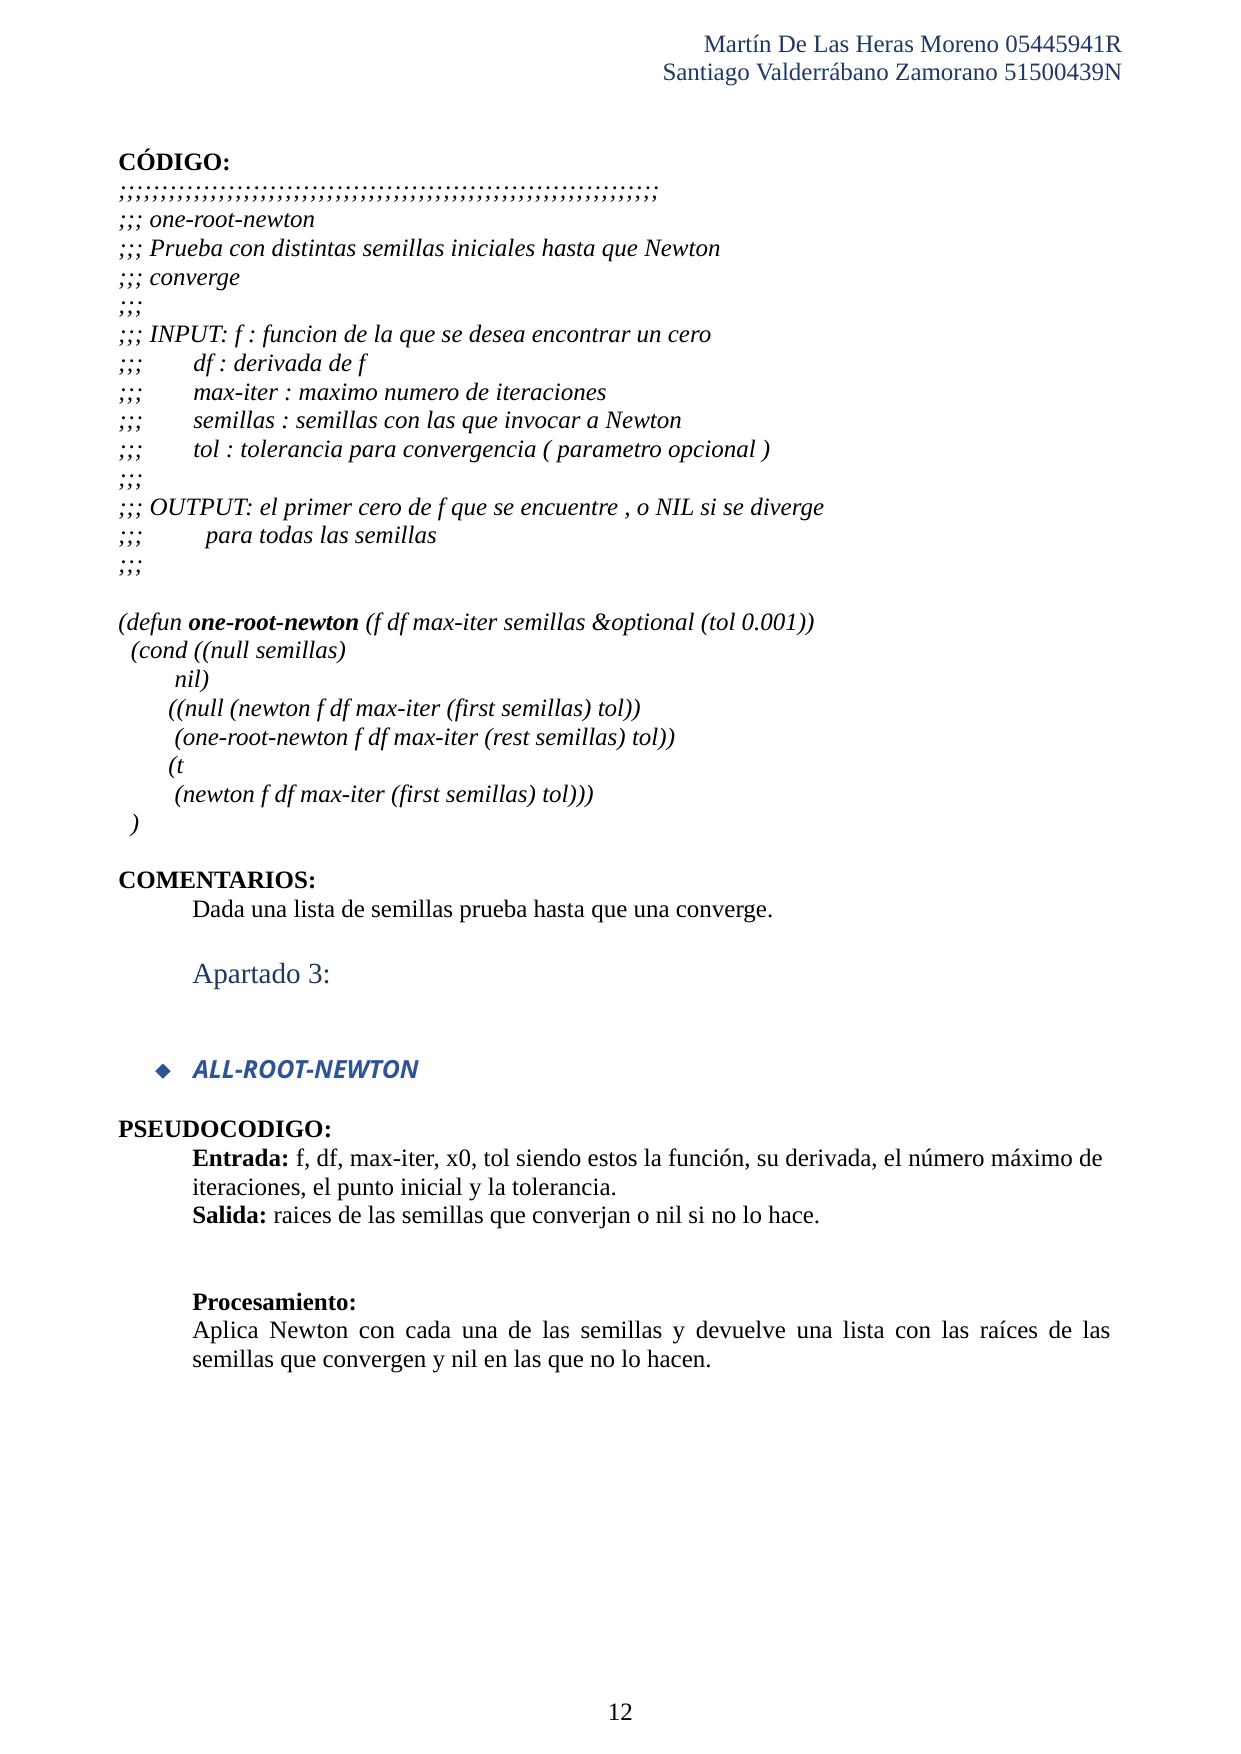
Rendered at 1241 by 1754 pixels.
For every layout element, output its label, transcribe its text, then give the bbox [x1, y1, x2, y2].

text ) [118, 808, 1122, 837]
text ;;; max-iter : maximo numero de iteraciones [118, 377, 1122, 406]
text (defun one-root-newton (f df max-iter semillas &optional (tol 0.001)) [118, 607, 1122, 636]
text ;;; df : derivada de f [118, 348, 1122, 377]
text ;;; converge [118, 262, 1122, 291]
text ;;; OUTPUT: el primer cero de f que se encuentre , o NIL si se diverge [118, 492, 1122, 521]
text ;;; Prueba con distintas semillas iniciales hasta que Newton [118, 233, 1122, 262]
text ;;; [118, 291, 1122, 319]
text PSEUDOCODIGO: [118, 1114, 1122, 1143]
subtitle Apartado 3: [118, 956, 1122, 989]
text ;;; INPUT: f : funcion de la que se desea encontrar un cero [118, 319, 1122, 348]
text ((null (newton f df max-iter (first semillas) tol)) [118, 693, 1122, 722]
text ;;;;;;;;;;;;;;;;;;;;;;;;;;;;;;;;;;;;;;;;;;;;;;;;;;;;;;;;;;;;;;;;; [118, 176, 1122, 204]
text CÓDIGO: [118, 147, 1122, 176]
text (newton f df max-iter (first semillas) tol))) [118, 779, 1122, 808]
text Aplica Newton con cada una de las semillas y devuelve una lista con las raíces de las semillas que convergen y nil en las que no lo hacen. [118, 1315, 1122, 1373]
text (cond ((null semillas) [118, 636, 1122, 664]
text ;;; para todas las semillas [118, 521, 1122, 549]
text Salida: raices de las semillas que converjan o nil si no lo hace. [118, 1200, 1122, 1229]
text COMENTARIOS: [118, 866, 1122, 894]
subtitle ALL-ROOT-NEWTON [156, 1051, 1122, 1085]
text ;;; one-root-newton [118, 204, 1122, 233]
text (one-root-newton f df max-iter (rest semillas) tol)) [118, 722, 1122, 751]
text ;;; tol : tolerancia para convergencia ( parametro opcional ) [118, 434, 1122, 463]
text ;;; semillas : semillas con las que invocar a Newton [118, 406, 1122, 434]
text ;;; [118, 549, 1122, 578]
text (t [118, 751, 1122, 779]
text Procesamiento: [118, 1287, 1122, 1315]
text nil) [118, 664, 1122, 693]
text ;;; [118, 463, 1122, 492]
text Entrada: f, df, max-iter, x0, tol siendo estos la función, su derivada, el número máximo de iteraciones, el punto inicial y la tolerancia. [118, 1143, 1122, 1200]
text Dada una lista de semillas prueba hasta que una converge. [118, 894, 1122, 923]
